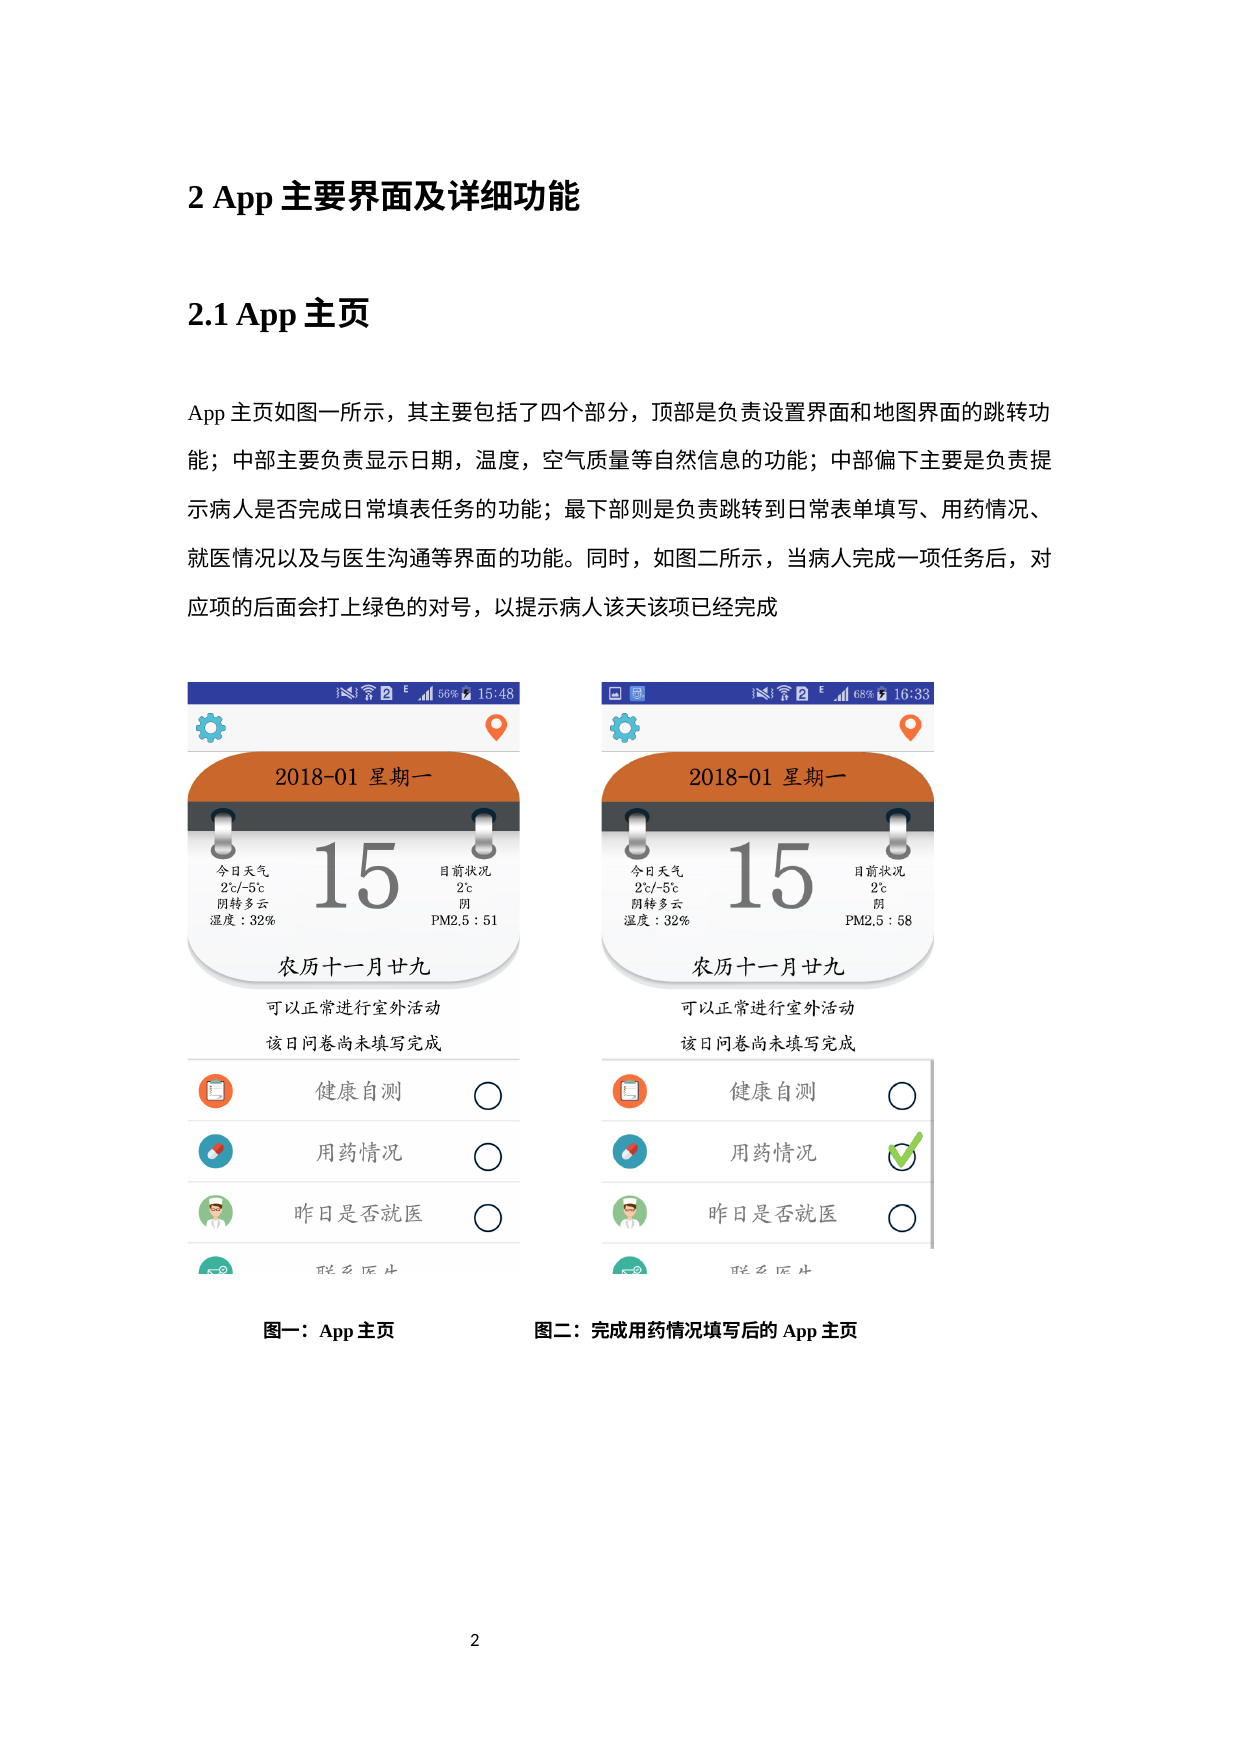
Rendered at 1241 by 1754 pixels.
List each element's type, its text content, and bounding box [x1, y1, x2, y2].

text App主页如图一所示，其主要包括了四个部分，顶部是负责设置界面和地图界面的跳转功能；中部主要负责显示日期，温度，空气质量等自然信息的功能；中部偏下主要是负责提示病人是否完成日常填表任务的功能；最下部则是负责跳转到日常表单填写、用药情况、就医情况以及与医生沟通等界面的功能。同时，如图二所示，当病人完成一项任务后，对应项的后面会打上绿色的对号，以提示病人该天该项已经完成 [187, 394, 1053, 622]
picture [601, 682, 934, 1274]
text 图一：App主页 图二：完成用药情况填写后的App主页 [187, 1313, 1053, 1345]
subtitle 2.1 App主页 [187, 278, 1053, 343]
picture [187, 682, 520, 1274]
subtitle App主要界面及详细功能 [187, 162, 1053, 227]
